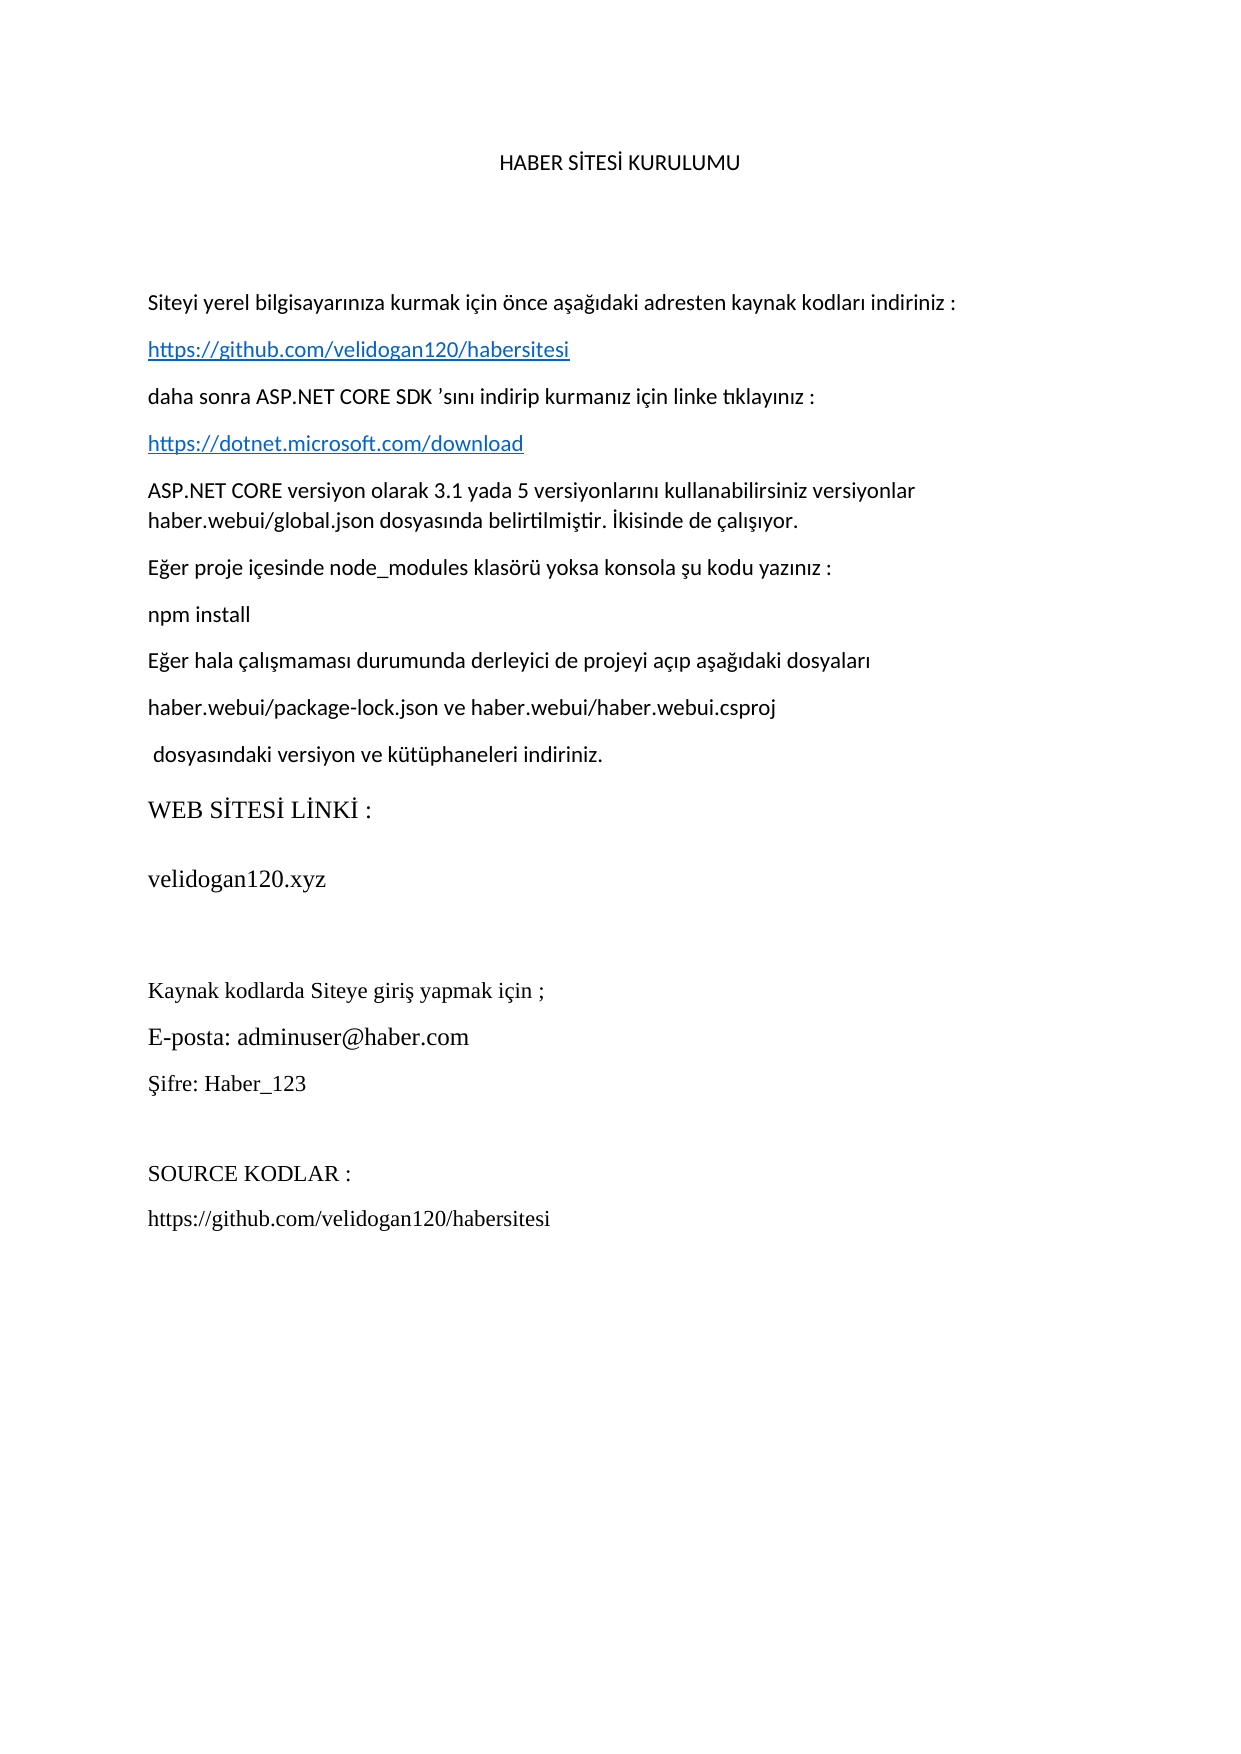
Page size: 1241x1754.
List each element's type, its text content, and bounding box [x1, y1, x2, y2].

text Şifre: Haber_123 [148, 1070, 1093, 1096]
text WEB SİTESİ LİNKİ : [148, 796, 1093, 824]
text Siteyi yerel bilgisayarınıza kurmak için önce aşağıdaki adresten kaynak kodları indiriniz : [148, 288, 1093, 316]
text Eğer hala çalışmaması durumunda derleyici de projeyi açıp aşağıdaki dosyaları [148, 647, 1093, 674]
text Eğer proje içesinde node_modules klasörü yoksa konsola şu kodu yazınız : [148, 553, 1093, 581]
text daha sonra ASP.NET CORE SDK ’sını indirip kurmanız için linke tıklayınız : [148, 382, 1093, 410]
text SOURCE KODLAR : [148, 1160, 1093, 1186]
text https://github.com/velidogan120/habersitesi [148, 1205, 1093, 1231]
text https://github.com/velidogan120/habersitesi [148, 335, 1093, 363]
text npm install [148, 600, 1093, 628]
text https://dotnet.microsoft.com/download [148, 429, 1093, 457]
text velidogan120.xyz [148, 864, 1093, 892]
text dosyasındaki versiyon ve kütüphaneleri indiriniz. [148, 740, 1093, 768]
text haber.webui/package-lock.json ve haber.webui/haber.webui.csproj [148, 693, 1093, 721]
text Kaynak kodlarda Siteye giriş yapmak için ; [148, 977, 1093, 1003]
text HABER SİTESİ KURULUMU [148, 148, 1093, 176]
text E-posta: adminuser@haber.com [148, 1022, 1093, 1051]
text ASP.NET CORE versiyon olarak 3.1 yada 5 versiyonlarını kullanabilirsiniz versiyonlar haber.webui/global.json dosyasında belirtilmiştir. İkisinde de çalışıyor. [148, 476, 1093, 534]
